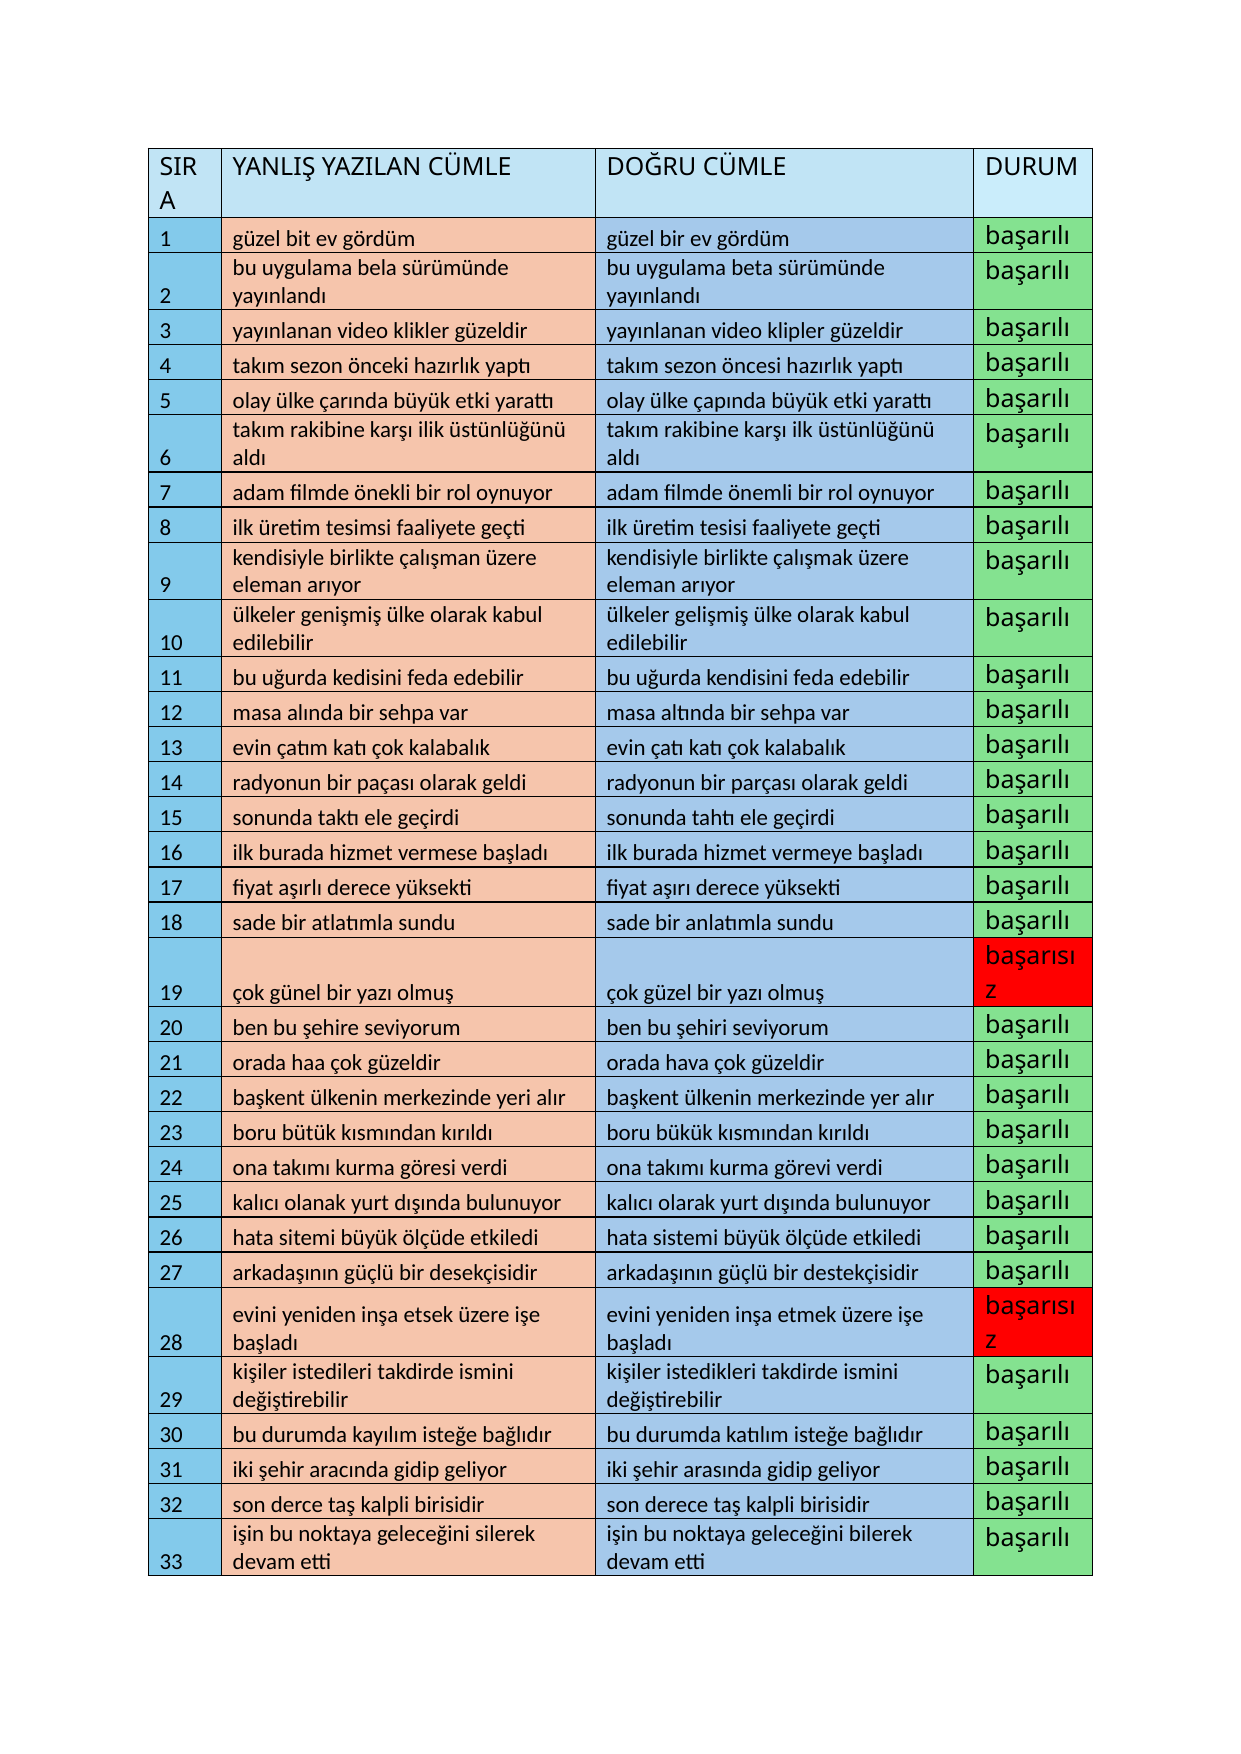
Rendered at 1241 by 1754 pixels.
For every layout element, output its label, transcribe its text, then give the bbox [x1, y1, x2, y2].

table_cell başarısız [974, 1288, 1092, 1356]
table_cell 4 [149, 345, 221, 379]
table_cell ülkeler genişmiş ülke olarak kabul edilebilir [222, 600, 595, 656]
table_header YANLIŞ YAZILAN CÜMLE [222, 149, 595, 217]
table_cell radyonun bir paçası olarak geldi [222, 762, 595, 796]
table_cell bu durumda kayılım isteğe bağlıdır [222, 1414, 595, 1448]
table_cell iki şehir arasında gidip geliyor [596, 1449, 973, 1483]
table_cell 26 [149, 1218, 221, 1251]
table_cell boru bütük kısmından kırıldı [222, 1112, 595, 1146]
table_cell hata sistemi büyük ölçüde etkiledi [596, 1218, 973, 1251]
table_cell 32 [149, 1484, 221, 1518]
table_cell kişiler istedikleri takdirde ismini değiştirebilir [596, 1357, 973, 1413]
table_cell 3 [149, 310, 221, 344]
table_cell evini yeniden inşa etmek üzere işe başladı [596, 1288, 973, 1356]
table_cell 31 [149, 1449, 221, 1483]
table_cell 30 [149, 1414, 221, 1448]
table_cell başarılı [974, 692, 1092, 726]
table_cell evini yeniden inşa etsek üzere işe başladı [222, 1288, 595, 1356]
table_cell 19 [149, 938, 221, 1006]
table_cell başarılı [974, 797, 1092, 831]
table_cell radyonun bir parçası olarak geldi [596, 762, 973, 796]
table_cell takım rakibine karşı ilk üstünlüğünü aldı [596, 415, 973, 471]
table_cell işin bu noktaya geleceğini bilerek devam etti [596, 1519, 973, 1575]
table_cell 9 [149, 543, 221, 599]
table_cell ülkeler gelişmiş ülke olarak kabul edilebilir [596, 600, 973, 656]
table_header SIRA [149, 149, 221, 217]
table_cell başarılı [974, 762, 1092, 796]
table_cell boru bükük kısmından kırıldı [596, 1112, 973, 1146]
table_cell 5 [149, 380, 221, 414]
table_cell ben bu şehire seviyorum [222, 1007, 595, 1041]
table_cell 15 [149, 797, 221, 831]
table_cell başarılı [974, 832, 1092, 866]
table_cell bu uğurda kedisini feda edebilir [222, 657, 595, 691]
table_cell başarılı [974, 1484, 1092, 1518]
table_cell 14 [149, 762, 221, 796]
table_cell 22 [149, 1077, 221, 1111]
table_cell başarılı [974, 1357, 1092, 1413]
table_cell 12 [149, 692, 221, 726]
table_cell sonunda tahtı ele geçirdi [596, 797, 973, 831]
table_cell ben bu şehiri seviyorum [596, 1007, 973, 1041]
table_cell arkadaşının güçlü bir desekçisidir [222, 1253, 595, 1287]
table_cell ona takımı kurma görevi verdi [596, 1147, 973, 1181]
table_cell kendisiyle birlikte çalışman üzere eleman arıyor [222, 543, 595, 599]
table_cell 27 [149, 1253, 221, 1287]
table_header DURUM [974, 149, 1092, 217]
table_cell 23 [149, 1112, 221, 1146]
table_cell bu uğurda kendisini feda edebilir [596, 657, 973, 691]
table_cell başarılı [974, 727, 1092, 761]
table_header DOĞRU CÜMLE [596, 149, 973, 217]
table_cell yayınlanan video klipler güzeldir [596, 310, 973, 344]
table_cell başarılı [974, 1112, 1092, 1146]
table_cell 7 [149, 473, 221, 506]
table_cell masa alında bir sehpa var [222, 692, 595, 726]
table_cell evin çatı katı çok kalabalık [596, 727, 973, 761]
table_cell 8 [149, 508, 221, 542]
table_cell olay ülke çarında büyük etki yarattı [222, 380, 595, 414]
table_cell güzel bit ev gördüm [222, 218, 595, 252]
table_cell 21 [149, 1042, 221, 1076]
table_cell orada hava çok güzeldir [596, 1042, 973, 1076]
table_cell 6 [149, 415, 221, 471]
table_cell sade bir atlatımla sundu [222, 903, 595, 937]
table_cell işin bu noktaya geleceğini silerek devam etti [222, 1519, 595, 1575]
table_cell başarılı [974, 415, 1092, 471]
table_cell çok günel bir yazı olmuş [222, 938, 595, 1006]
table_cell takım rakibine karşı ilik üstünlüğünü aldı [222, 415, 595, 471]
table_cell 17 [149, 868, 221, 901]
table_cell olay ülke çapında büyük etki yarattı [596, 380, 973, 414]
table_cell başarısız [974, 938, 1092, 1006]
table_cell bu uygulama beta sürümünde yayınlandı [596, 253, 973, 309]
table_cell başkent ülkenin merkezinde yer alır [596, 1077, 973, 1111]
table_cell 20 [149, 1007, 221, 1041]
table_cell ona takımı kurma göresi verdi [222, 1147, 595, 1181]
table_cell 24 [149, 1147, 221, 1181]
table_cell 16 [149, 832, 221, 866]
table_cell 11 [149, 657, 221, 691]
table_cell başarılı [974, 310, 1092, 344]
table_cell 13 [149, 727, 221, 761]
table_cell takım sezon öncesi hazırlık yaptı [596, 345, 973, 379]
table_cell orada haa çok güzeldir [222, 1042, 595, 1076]
table_cell 10 [149, 600, 221, 656]
table_cell ilk üretim tesimsi faaliyete geçti [222, 508, 595, 542]
table_cell başkent ülkenin merkezinde yeri alır [222, 1077, 595, 1111]
table_cell adam filmde önekli bir rol oynuyor [222, 473, 595, 506]
table_cell kendisiyle birlikte çalışmak üzere eleman arıyor [596, 543, 973, 599]
table_cell başarılı [974, 600, 1092, 656]
table_cell başarılı [974, 1253, 1092, 1287]
table_cell başarılı [974, 473, 1092, 506]
table_cell bu durumda katılım isteğe bağlıdır [596, 1414, 973, 1448]
table_cell başarılı [974, 1007, 1092, 1041]
table_cell başarılı [974, 1519, 1092, 1575]
table_cell çok güzel bir yazı olmuş [596, 938, 973, 1006]
table_cell kalıcı olanak yurt dışında bulunuyor [222, 1182, 595, 1216]
table_cell sade bir anlatımla sundu [596, 903, 973, 937]
table_cell başarılı [974, 1182, 1092, 1216]
table_cell başarılı [974, 1077, 1092, 1111]
table_cell arkadaşının güçlü bir destekçisidir [596, 1253, 973, 1287]
table_cell 28 [149, 1288, 221, 1356]
table_cell yayınlanan video klikler güzeldir [222, 310, 595, 344]
table_cell başarılı [974, 253, 1092, 309]
table_cell iki şehir aracında gidip geliyor [222, 1449, 595, 1483]
table_cell 33 [149, 1519, 221, 1575]
table_cell başarılı [974, 1449, 1092, 1483]
table_cell ilk burada hizmet vermese başladı [222, 832, 595, 866]
table_cell fiyat aşırlı derece yüksekti [222, 868, 595, 901]
table_cell başarılı [974, 345, 1092, 379]
table_cell başarılı [974, 380, 1092, 414]
table_cell 29 [149, 1357, 221, 1413]
table_cell 25 [149, 1182, 221, 1216]
table_cell 1 [149, 218, 221, 252]
table_cell başarılı [974, 508, 1092, 542]
table_cell takım sezon önceki hazırlık yaptı [222, 345, 595, 379]
table_cell ilk üretim tesisi faaliyete geçti [596, 508, 973, 542]
table_cell kalıcı olarak yurt dışında bulunuyor [596, 1182, 973, 1216]
table_cell bu uygulama bela sürümünde yayınlandı [222, 253, 595, 309]
table_cell kişiler istedileri takdirde ismini değiştirebilir [222, 1357, 595, 1413]
table_cell başarılı [974, 903, 1092, 937]
table_cell masa altında bir sehpa var [596, 692, 973, 726]
table_cell başarılı [974, 1414, 1092, 1448]
table_cell güzel bir ev gördüm [596, 218, 973, 252]
table_cell hata sitemi büyük ölçüde etkiledi [222, 1218, 595, 1251]
table_cell 18 [149, 903, 221, 937]
table_cell son derece taş kalpli birisidir [596, 1484, 973, 1518]
table_cell başarılı [974, 868, 1092, 901]
table_cell başarılı [974, 543, 1092, 599]
table_cell başarılı [974, 218, 1092, 252]
table_cell başarılı [974, 1042, 1092, 1076]
table_cell başarılı [974, 1147, 1092, 1181]
table_cell başarılı [974, 657, 1092, 691]
table_cell son derce taş kalpli birisidir [222, 1484, 595, 1518]
table_cell başarılı [974, 1218, 1092, 1251]
table_cell 2 [149, 253, 221, 309]
table_cell sonunda taktı ele geçirdi [222, 797, 595, 831]
table_cell adam filmde önemli bir rol oynuyor [596, 473, 973, 506]
table_cell ilk burada hizmet vermeye başladı [596, 832, 973, 866]
table_cell evin çatım katı çok kalabalık [222, 727, 595, 761]
table_cell fiyat aşırı derece yüksekti [596, 868, 973, 901]
